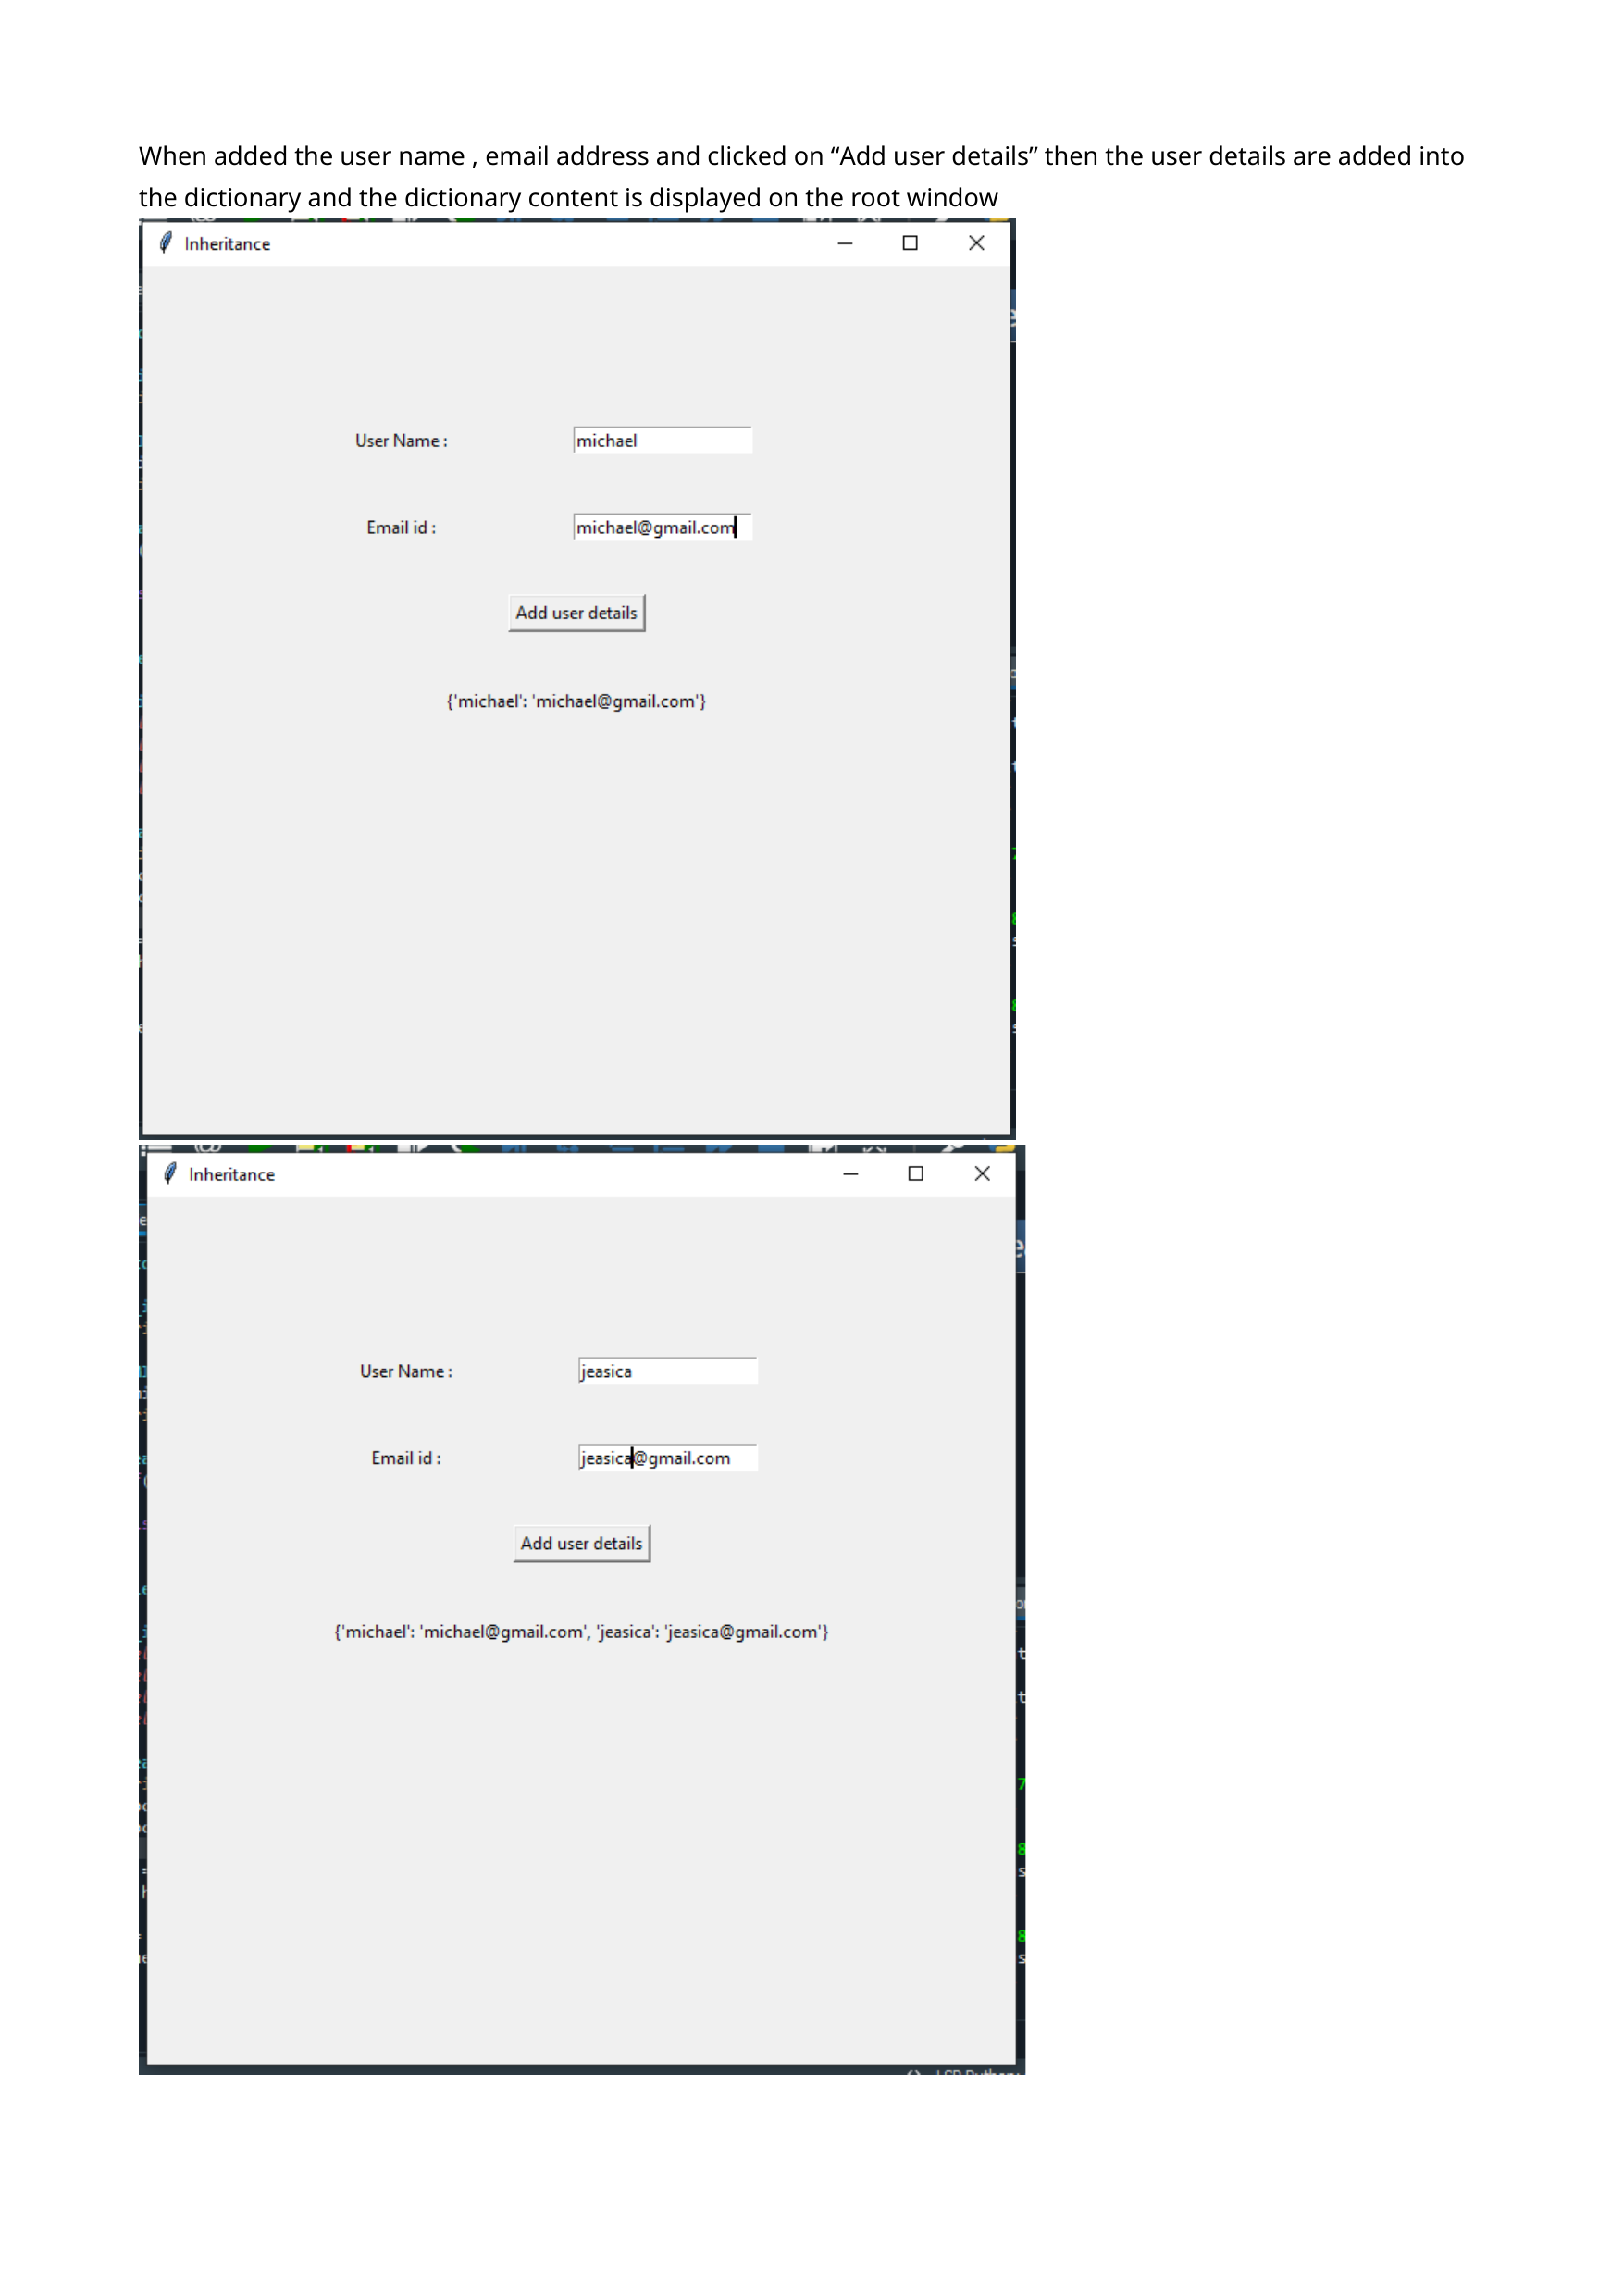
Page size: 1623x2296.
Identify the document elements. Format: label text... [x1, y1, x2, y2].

picture [139, 1145, 1026, 2075]
picture [139, 218, 1016, 1140]
